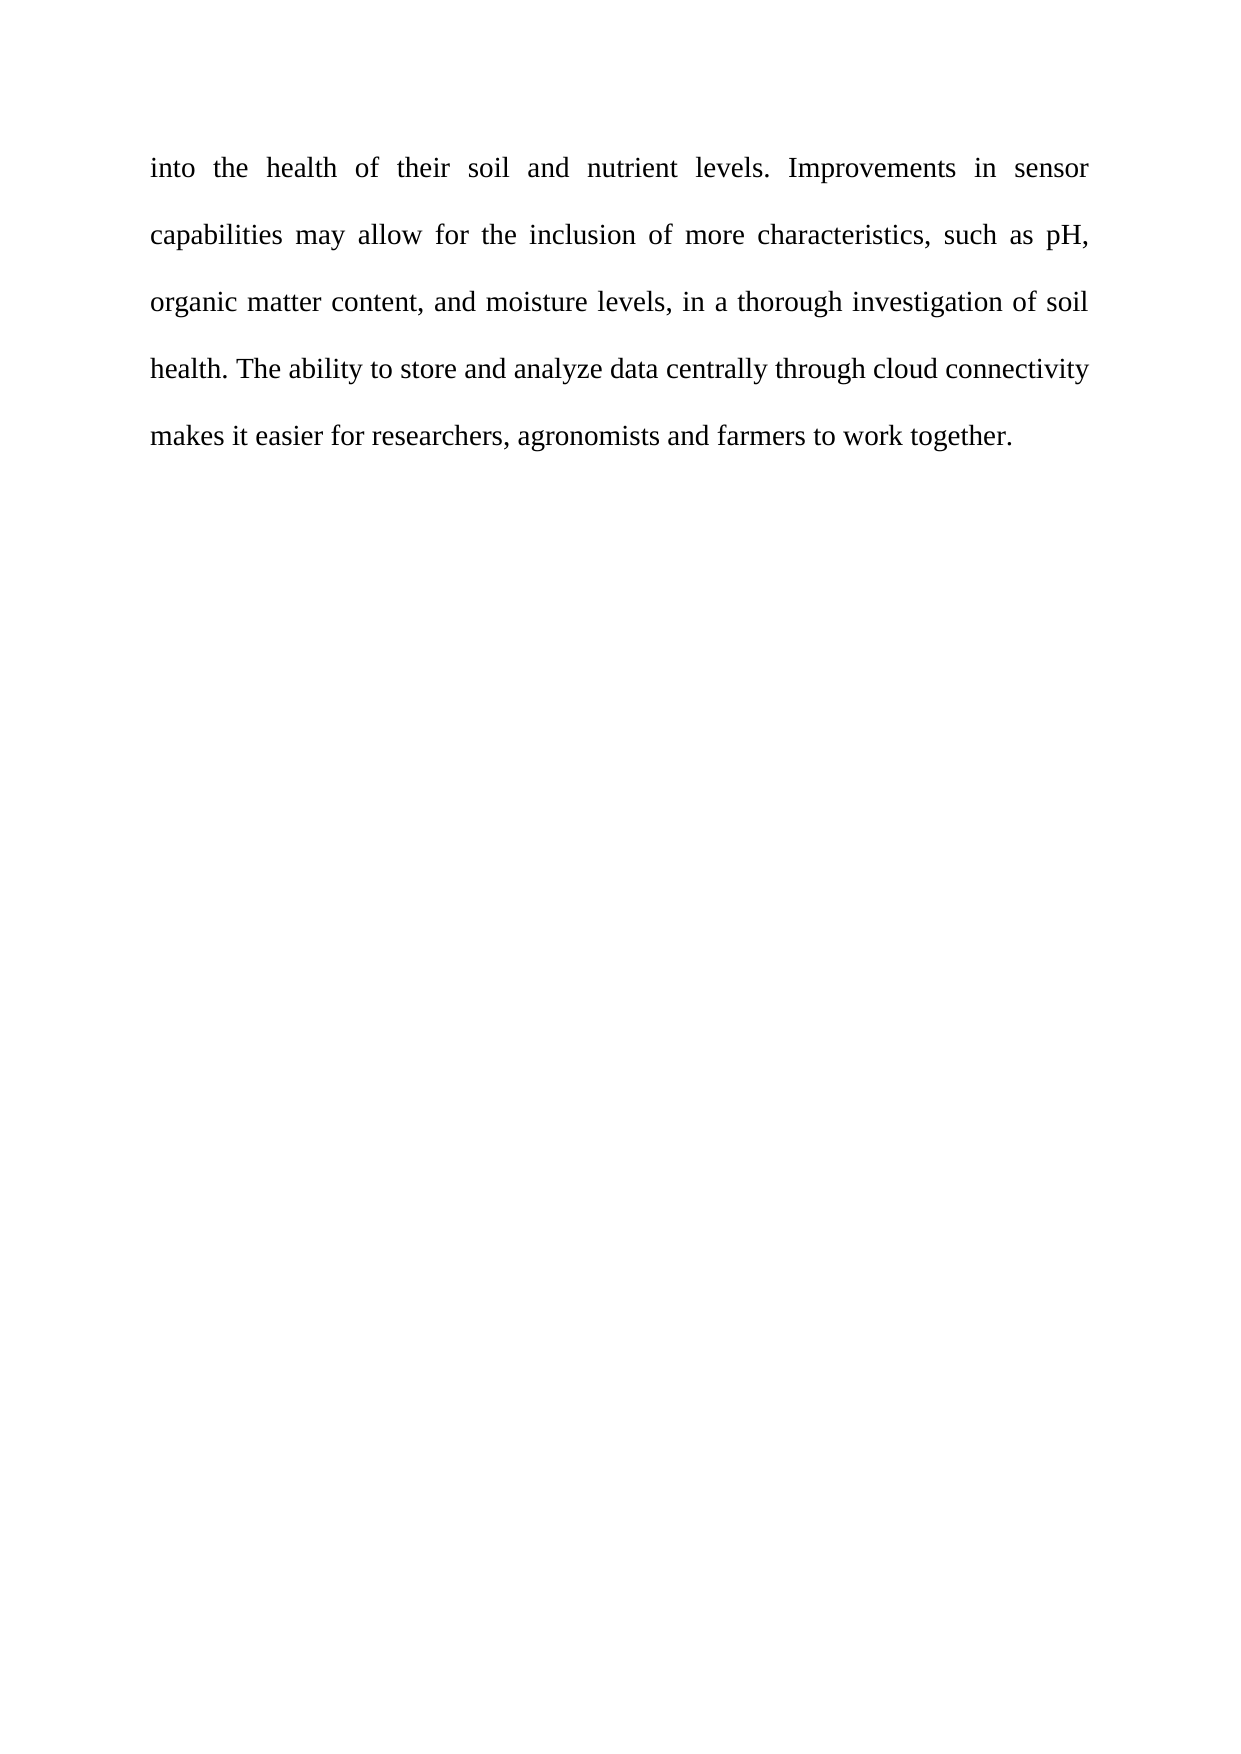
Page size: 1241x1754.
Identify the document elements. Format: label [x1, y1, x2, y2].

text [150, 150, 1090, 452]
